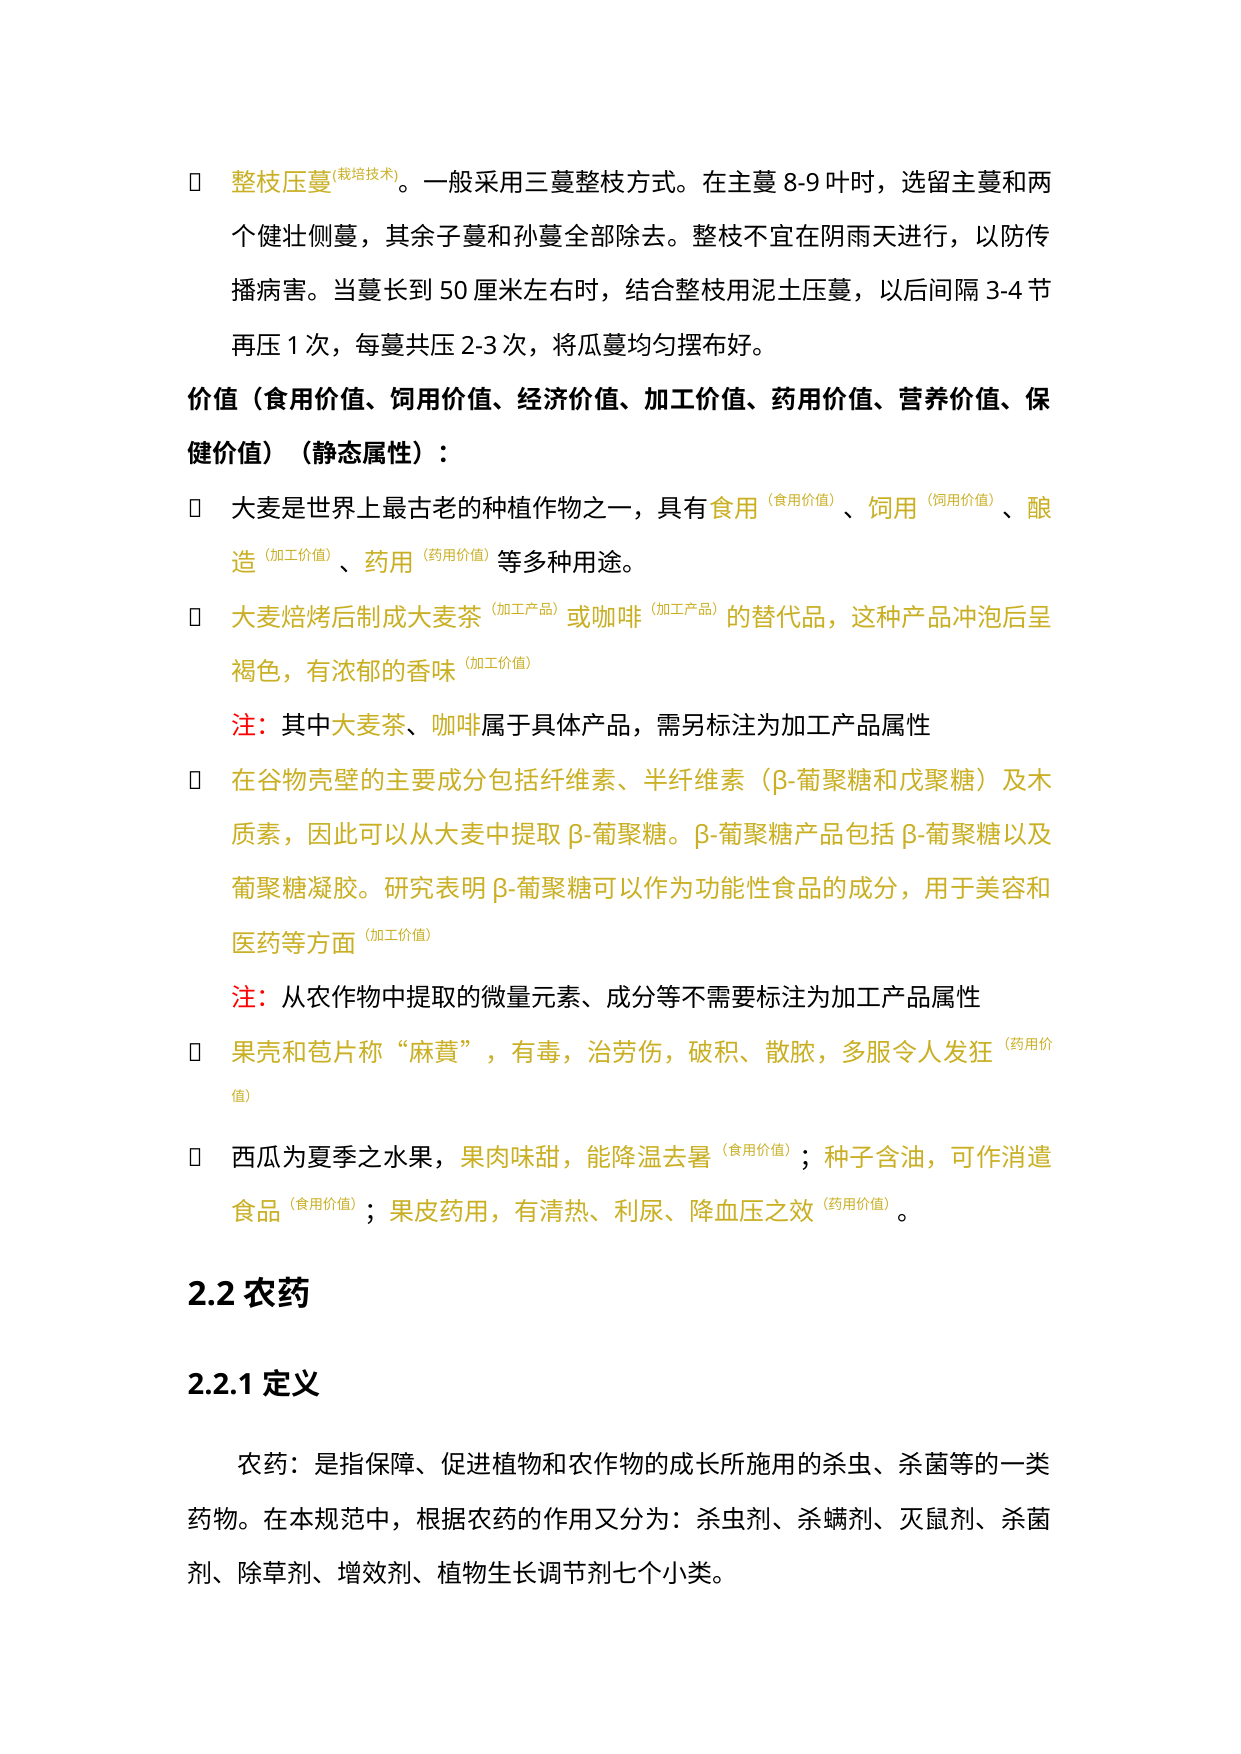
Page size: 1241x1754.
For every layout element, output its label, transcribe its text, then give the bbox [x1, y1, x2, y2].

text 农药：是指保障、促进植物和农作物的成长所施用的杀虫、杀菌等的一类药物。在本规范中，根据农药的作用又分为：杀虫剂、杀螨剂、灭鼠剂、杀菌剂、除草剂、增效剂、植物生长调节剂七个小类。 [187, 1445, 1053, 1590]
subtitle 2.2.1 定义 [187, 1361, 1053, 1403]
text 注：其中大麦茶、咖啡属于具体产品，需另标注为加工产品属性 [231, 706, 1053, 742]
text 注：从农作物中提取的微量元素、成分等不需要标注为加工产品属性 [231, 978, 1053, 1014]
list 西瓜为夏季之水果，果肉味甜，能降温去暑（食用价值）；种子含油，可作消遣食品（食用价值）；果皮药用，有清热、利尿、降血压之效（药用价值）。 [187, 1137, 1053, 1228]
list 大麦是世界上最古老的种植作物之一，具有食用（食用价值）、饲用（饲用价值）、酿造（加工价值）、药用（药用价值）等多种用途。 [187, 488, 1053, 579]
list 在谷物壳壁的主要成分包括纤维素、半纤维素（β-葡聚糖和戊聚糖）及木质素，因此可以从大麦中提取β-葡聚糖。β-葡聚糖产品包括β-葡聚糖以及葡聚糖凝胶。研究表明β-葡聚糖可以作为功能性食品的成分，用于美容和医药等方面（加工价值） [187, 760, 1053, 959]
text 价值（食用价值、饲用价值、经济价值、加工价值、药用价值、营养价值、保健价值）（静态属性）： [187, 379, 1053, 470]
list 整枝压蔓(栽培技术)。一般采用三蔓整枝方式。在主蔓8-9叶时，选留主蔓和两个健壮侧蔓，其余子蔓和孙蔓全部除去。整枝不宜在阴雨天进行，以防传播病害。当蔓长到50厘米左右时，结合整枝用泥土压蔓，以后间隔3-4节再压1次，每蔓共压2-3次，将瓜蔓均匀摆布好。 [187, 162, 1053, 361]
list 果壳和苞片称“麻蕡”，有毒，治劳伤，破积、散脓，多服令人发狂（药用价值） [187, 1032, 1053, 1120]
subtitle 2.2 农药 [187, 1267, 1053, 1316]
list 大麦焙烤后制成大麦茶（加工产品）或咖啡（加工产品）的替代品，这种产品冲泡后呈褐色，有浓郁的香味（加工价值） [187, 597, 1053, 688]
